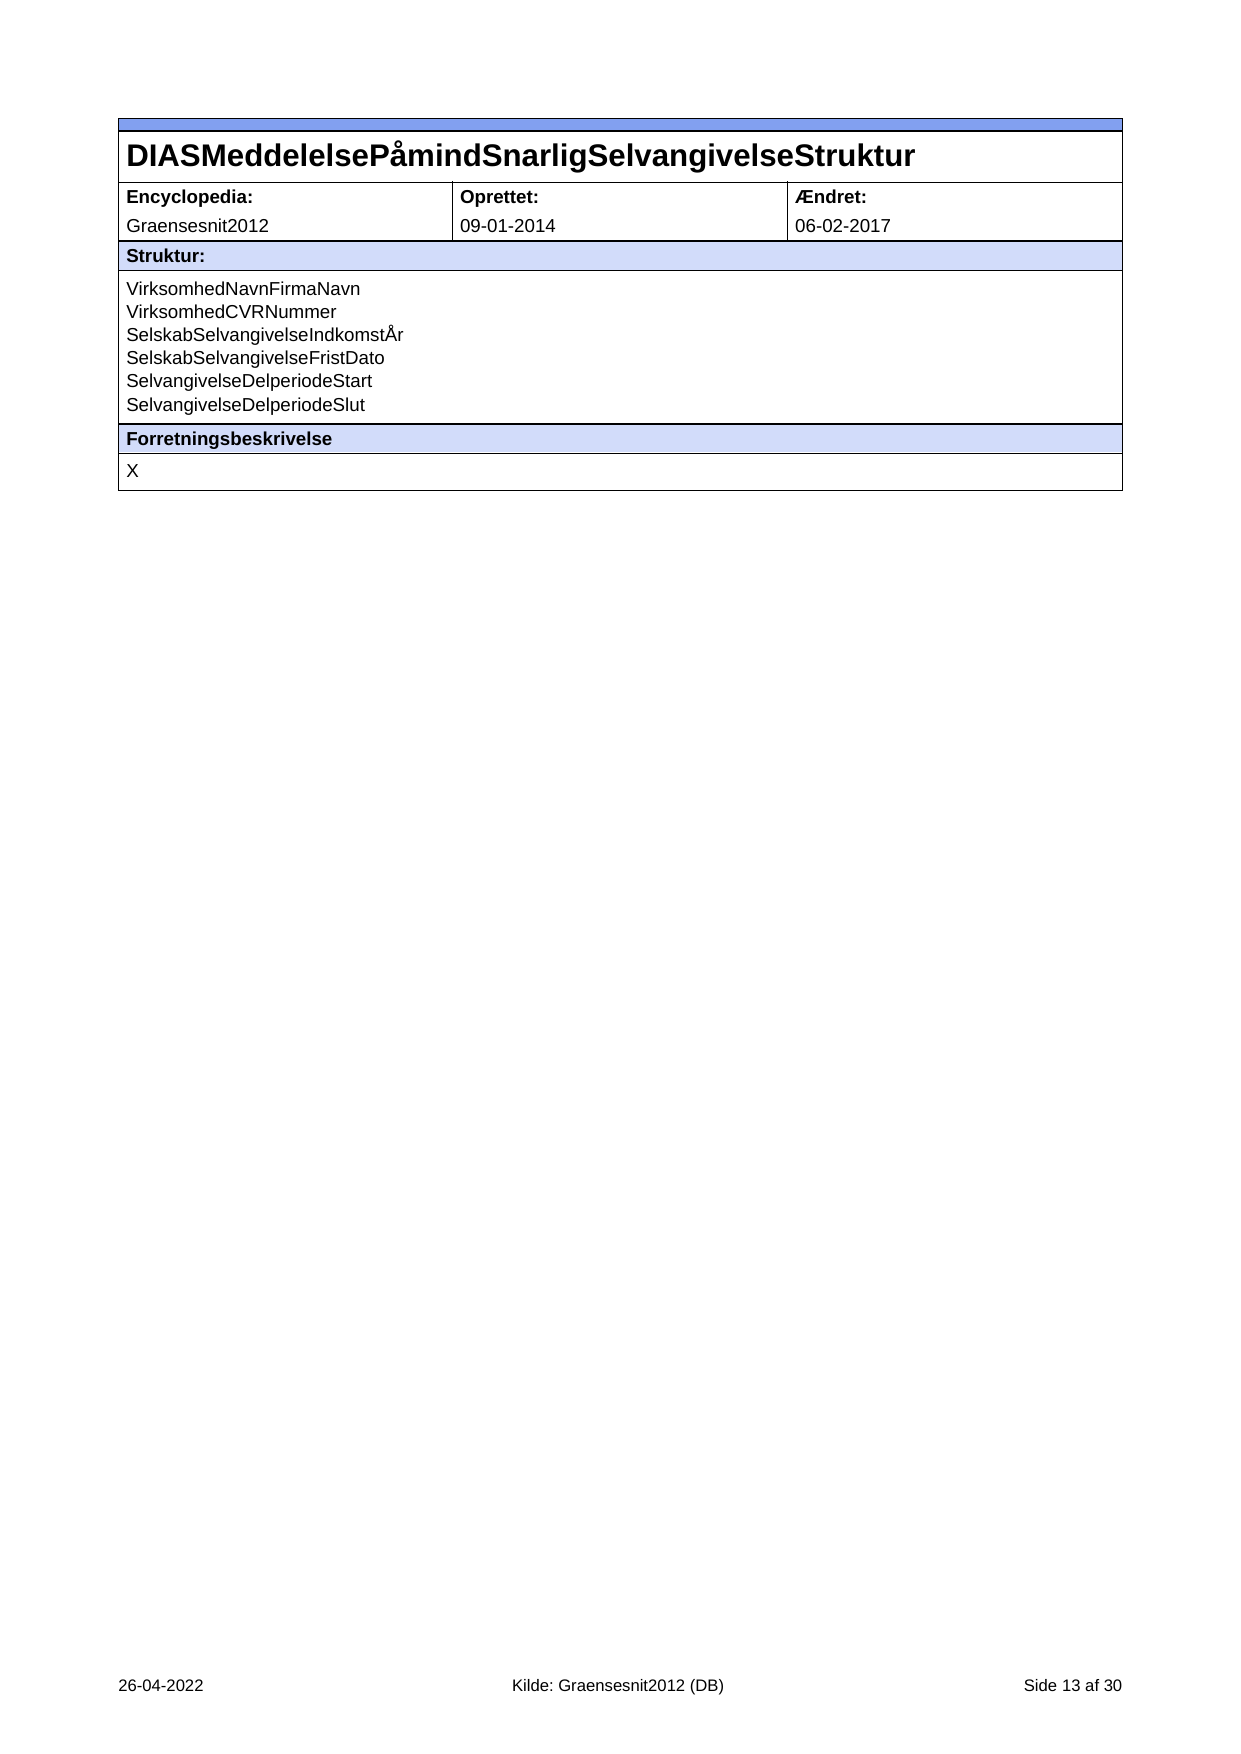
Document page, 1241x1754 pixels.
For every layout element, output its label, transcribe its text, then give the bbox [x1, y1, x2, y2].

table_cell Forretningsbeskrivelse [119, 425, 1122, 452]
table_cell Ændret: [788, 183, 1122, 211]
table_header [119, 119, 1122, 130]
table_cell X [119, 454, 1122, 489]
table_cell DIASMeddelelsePåmindSnarligSelvangivelseStruktur [119, 132, 1122, 181]
table_cell Encyclopedia: [119, 183, 452, 211]
table_cell 09-01-2014 [453, 211, 787, 240]
table_cell VirksomhedNavnFirmaNavn VirksomhedCVRNummer SelskabSelvangivelseIndkomstÅr SelskabSelvangivelseFristDato SelvangivelseDelperiodeStart SelvangivelseDelperiodeSlut [119, 271, 1122, 423]
table_cell Graensesnit2012 [119, 211, 452, 240]
table_cell Oprettet: [453, 183, 787, 211]
table_cell 06-02-2017 [788, 211, 1122, 240]
table_cell Struktur: [119, 242, 1122, 270]
